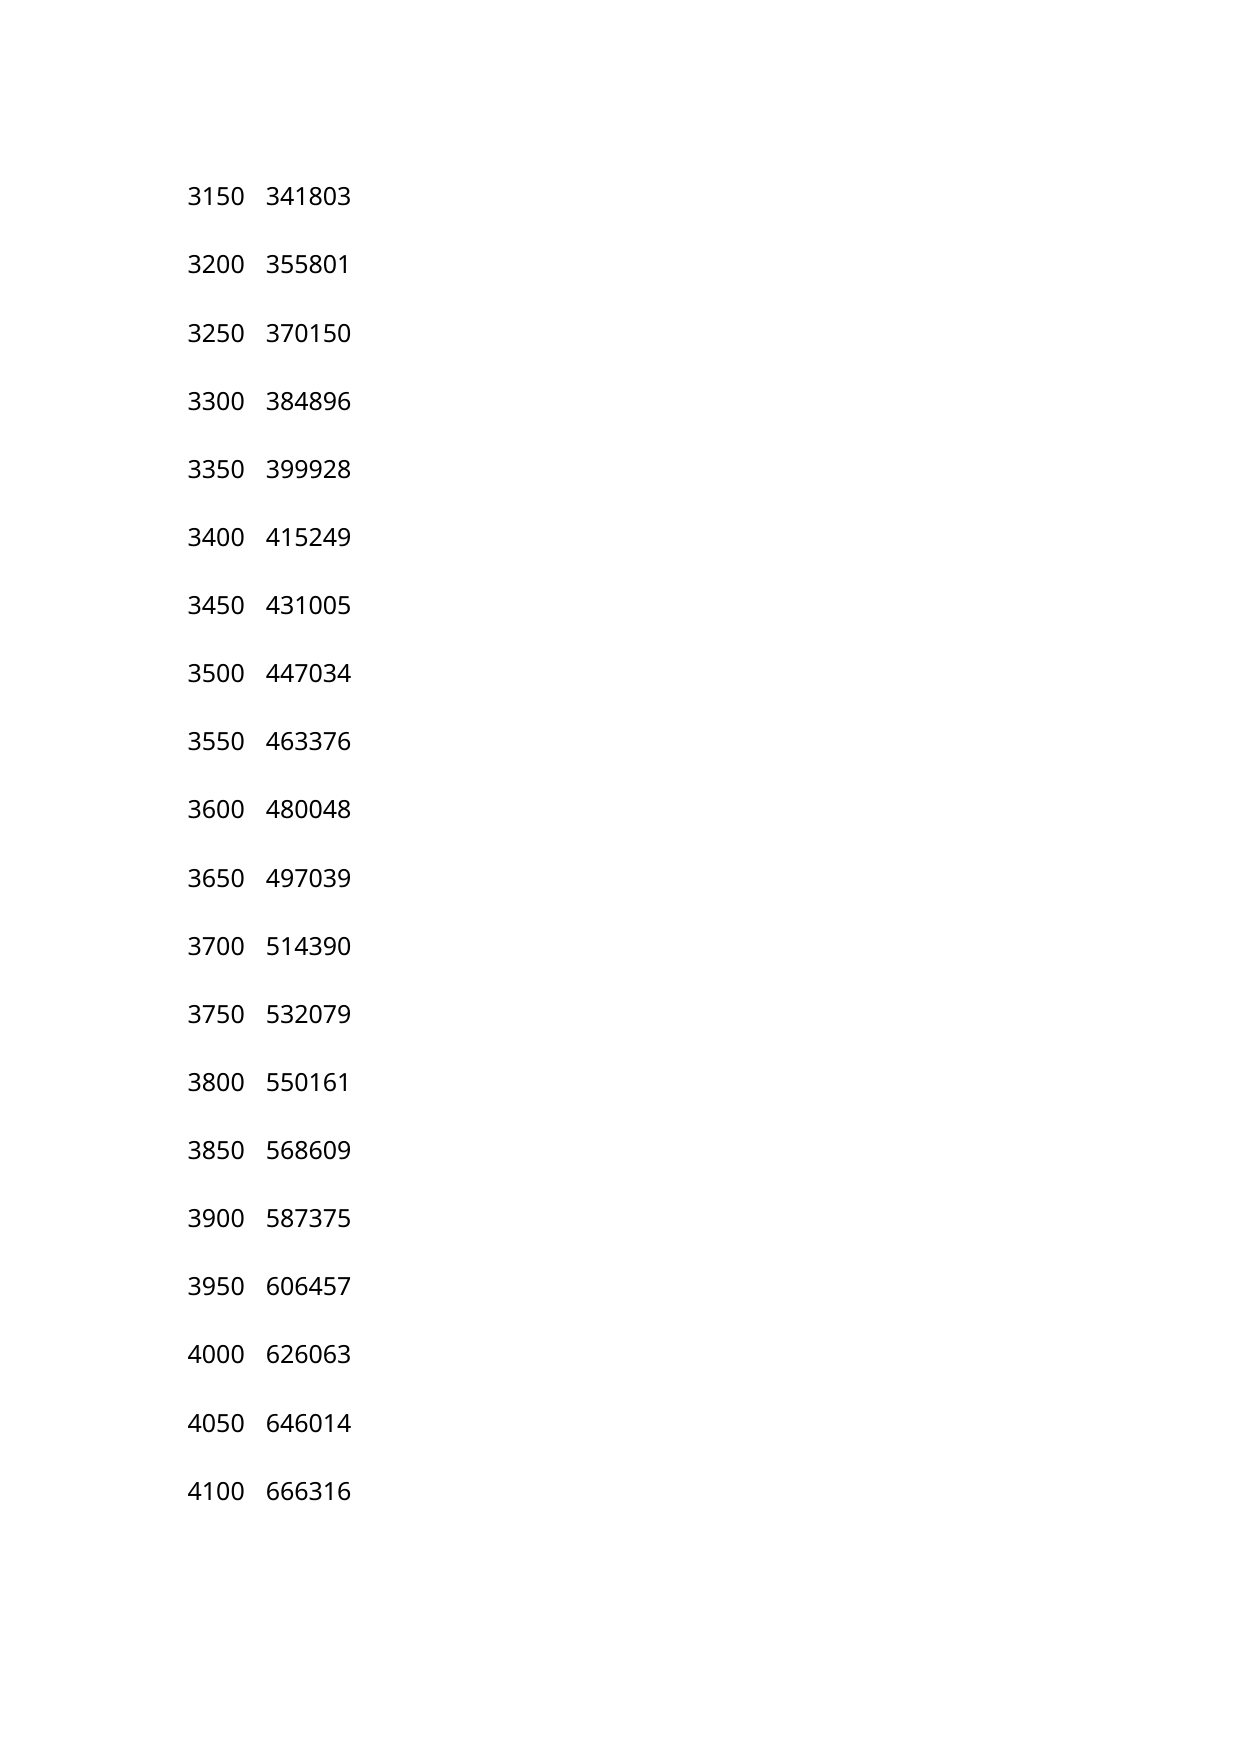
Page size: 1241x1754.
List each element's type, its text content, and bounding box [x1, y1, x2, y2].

table_cell 431005 [264, 571, 355, 639]
table_cell 3150 [186, 162, 264, 230]
table_cell 3200 [186, 230, 264, 298]
table_cell 3600 [186, 775, 264, 843]
table_cell 370150 [264, 298, 355, 366]
table_cell 3500 [186, 639, 264, 707]
table_cell 606457 [264, 1252, 355, 1320]
table_cell 646014 [264, 1388, 355, 1456]
table_cell 3850 [186, 1116, 264, 1184]
table_cell 532079 [264, 980, 355, 1048]
table_cell 3750 [186, 980, 264, 1048]
table_cell 3900 [186, 1184, 264, 1252]
table_cell 4050 [186, 1388, 264, 1456]
table_cell 666316 [264, 1456, 355, 1524]
table_cell 3550 [186, 707, 264, 775]
table_cell 415249 [264, 503, 355, 571]
table_cell 463376 [264, 707, 355, 775]
table_cell 4000 [186, 1320, 264, 1388]
table_cell 497039 [264, 843, 355, 911]
table_cell 587375 [264, 1184, 355, 1252]
table_cell 568609 [264, 1116, 355, 1184]
table_cell 3300 [186, 366, 264, 434]
table_cell 355801 [264, 230, 355, 298]
table_cell 3650 [186, 843, 264, 911]
table_cell 399928 [264, 435, 355, 503]
table_cell 4100 [186, 1456, 264, 1524]
table_cell 447034 [264, 639, 355, 707]
table_cell 3950 [186, 1252, 264, 1320]
table_cell 3400 [186, 503, 264, 571]
table_cell 3700 [186, 911, 264, 979]
table_cell 626063 [264, 1320, 355, 1388]
table_cell 550161 [264, 1048, 355, 1116]
table_cell 3450 [186, 571, 264, 639]
table_cell 514390 [264, 911, 355, 979]
table_cell 480048 [264, 775, 355, 843]
table_cell 3250 [186, 298, 264, 366]
table_cell 3350 [186, 435, 264, 503]
table_cell 3800 [186, 1048, 264, 1116]
table_cell 341803 [264, 162, 355, 230]
table_cell 384896 [264, 366, 355, 434]
